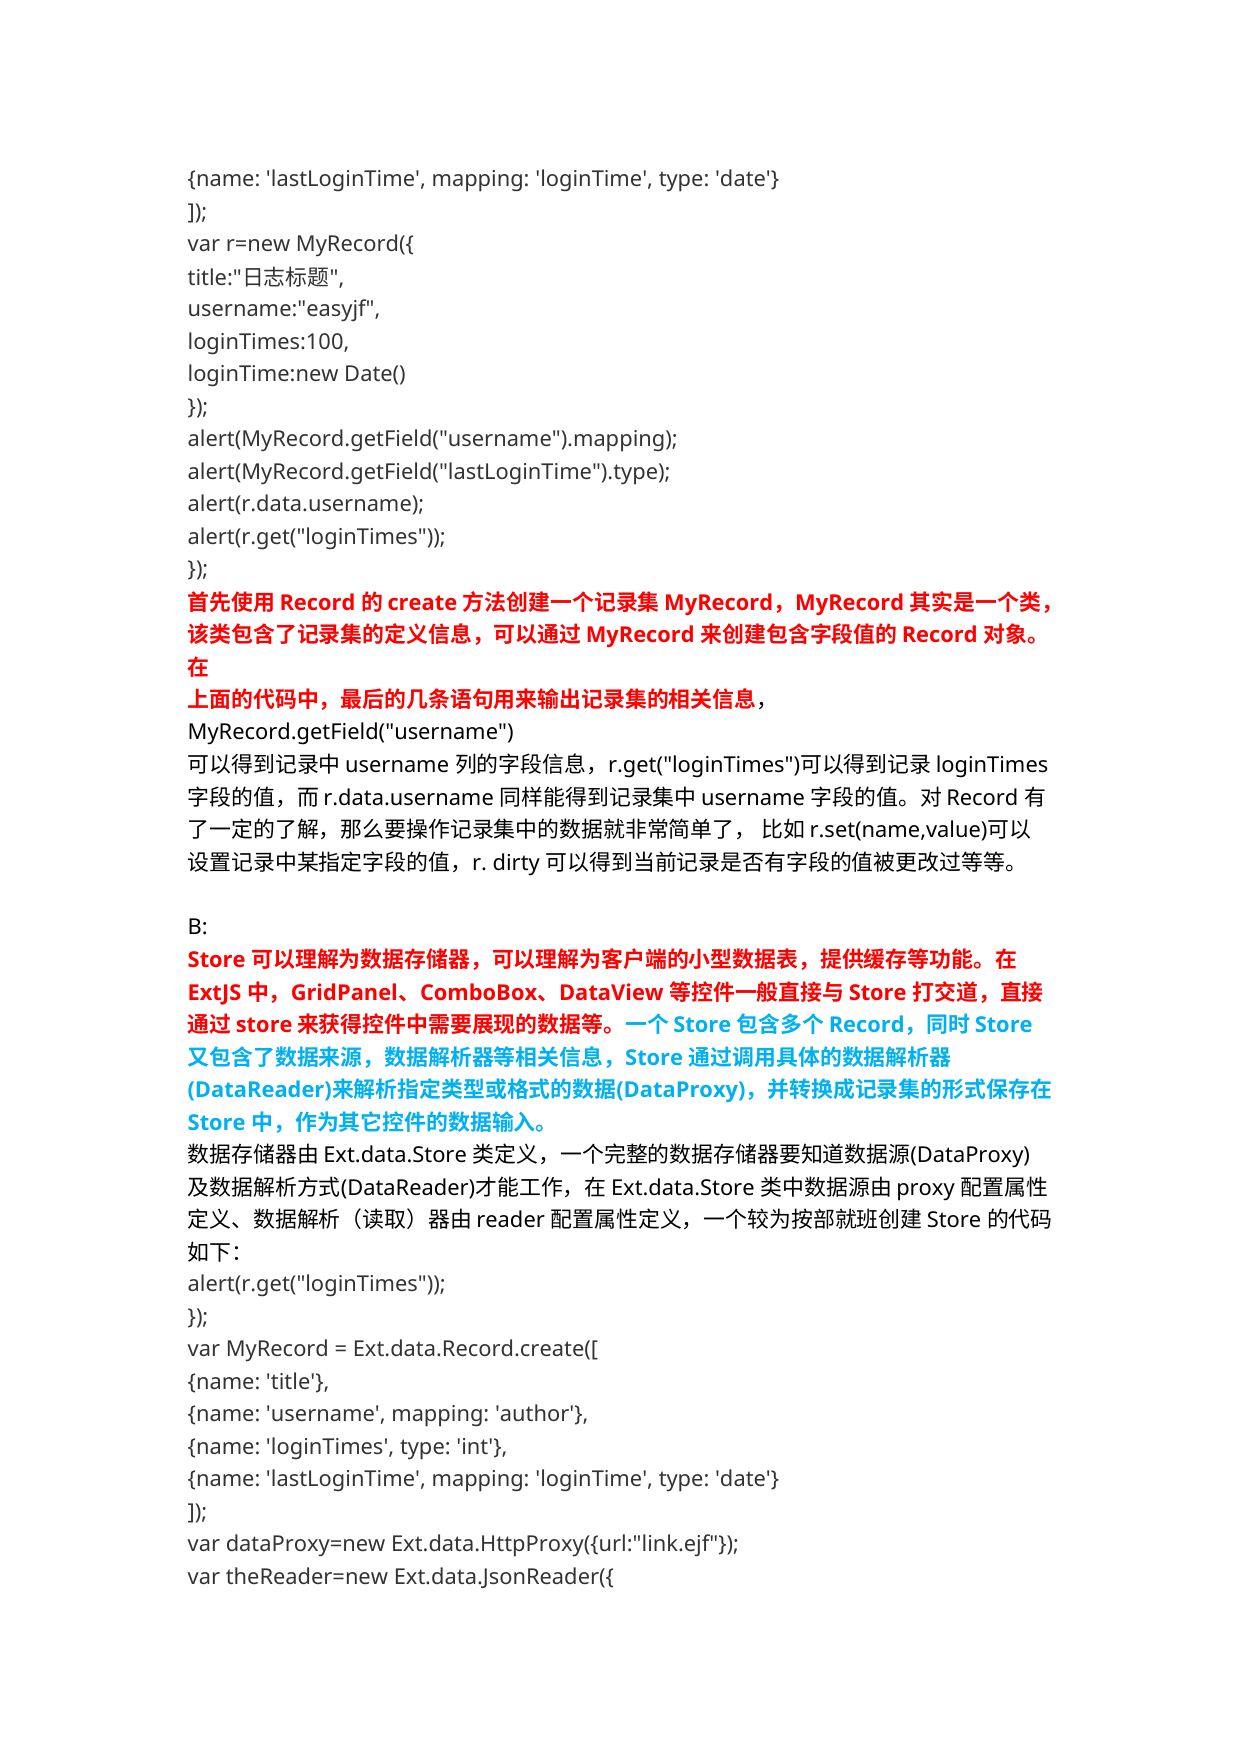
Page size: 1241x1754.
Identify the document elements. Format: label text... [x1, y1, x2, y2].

text alert(MyRecord.getField("lastLoginTime").type); [187, 454, 1053, 487]
text 该类包含了记录集的定义信息，可以通过MyRecord 来创建包含字段值的Record 对象。在 [187, 617, 1053, 682]
text alert(MyRecord.getField("username").mapping); [187, 422, 1053, 454]
text ]); [187, 1494, 1053, 1527]
text var dataProxy=new Ext.data.HttpProxy({url:"link.ejf"}); [187, 1527, 1053, 1559]
text {name: 'username', mapping: 'author'}, [187, 1397, 1053, 1429]
text alert(r.get("loginTimes")); [187, 519, 1053, 552]
text }); [187, 552, 1053, 584]
text {name: 'title'}, [187, 1364, 1053, 1397]
text Store 可以理解为数据存储器，可以理解为客户端的小型数据表，提供缓存等功能。在 [187, 942, 1053, 974]
text 上面的代码中，最后的几条语句用来输出记录集的相关信息，MyRecord.getField("username") [187, 682, 1053, 747]
text ]); [187, 194, 1053, 227]
text var theReader=new Ext.data.JsonReader({ [187, 1559, 1053, 1592]
text 数据存储器由Ext.data.Store 类定义，一个完整的数据存储器要知道数据源(DataProxy) [187, 1137, 1053, 1169]
text {name: 'lastLoginTime', mapping: 'loginTime', type: 'date'} [187, 1462, 1053, 1494]
text 及数据解析方式(DataReader)才能工作，在Ext.data.Store 类中数据源由proxy 配置属性定义、数据解析（读取）器由reader 配置属性定义，一个较为按部就班创建Store 的代码如下： [187, 1169, 1053, 1267]
text var MyRecord = Ext.data.Record.create([ [187, 1332, 1053, 1364]
text 首先使用Record 的create 方法创建一个记录集MyRecord，MyRecord 其实是一个类， [187, 584, 1053, 617]
text ExtJS 中，GridPanel、ComboBox、DataView 等控件一般直接与Store 打交道，直接通过store来获得控件中需要展现的数据等。一个Store 包含多个Record，同时Store 又包含了数据来源，数据解析器等相关信息，Store 通过调用具体的数据解析器(DataReader)来解析指定类型或格式的数据(DataProxy)，并转换成记录集的形式保存在Store 中，作为其它控件的数据输入。 [187, 974, 1053, 1137]
text loginTimes:100, [187, 324, 1053, 357]
text B: [187, 909, 1053, 942]
text alert(r.data.username); [187, 487, 1053, 519]
text {name: 'loginTimes', type: 'int'}, [187, 1429, 1053, 1462]
text }); [187, 389, 1053, 422]
text alert(r.get("loginTimes")); [187, 1267, 1053, 1299]
text title:"日志标题", [187, 259, 1053, 292]
text loginTime:new Date() [187, 357, 1053, 389]
text 可以得到记录中username 列的字段信息，r.get("loginTimes")可以得到记录loginTimes 字段的值，而r.data.username 同样能得到记录集中username 字段的值。对Record 有了一定的了解，那么要操作记录集中的数据就非常简单了， 比如r.set(name,value)可以设置记录中某指定字段的值，r. dirty 可以得到当前记录是否有字段的值被更改过等等。 [187, 747, 1053, 877]
text var r=new MyRecord({ [187, 227, 1053, 259]
text username:"easyjf", [187, 292, 1053, 324]
text {name: 'lastLoginTime', mapping: 'loginTime', type: 'date'} [187, 162, 1053, 194]
text }); [187, 1299, 1053, 1332]
